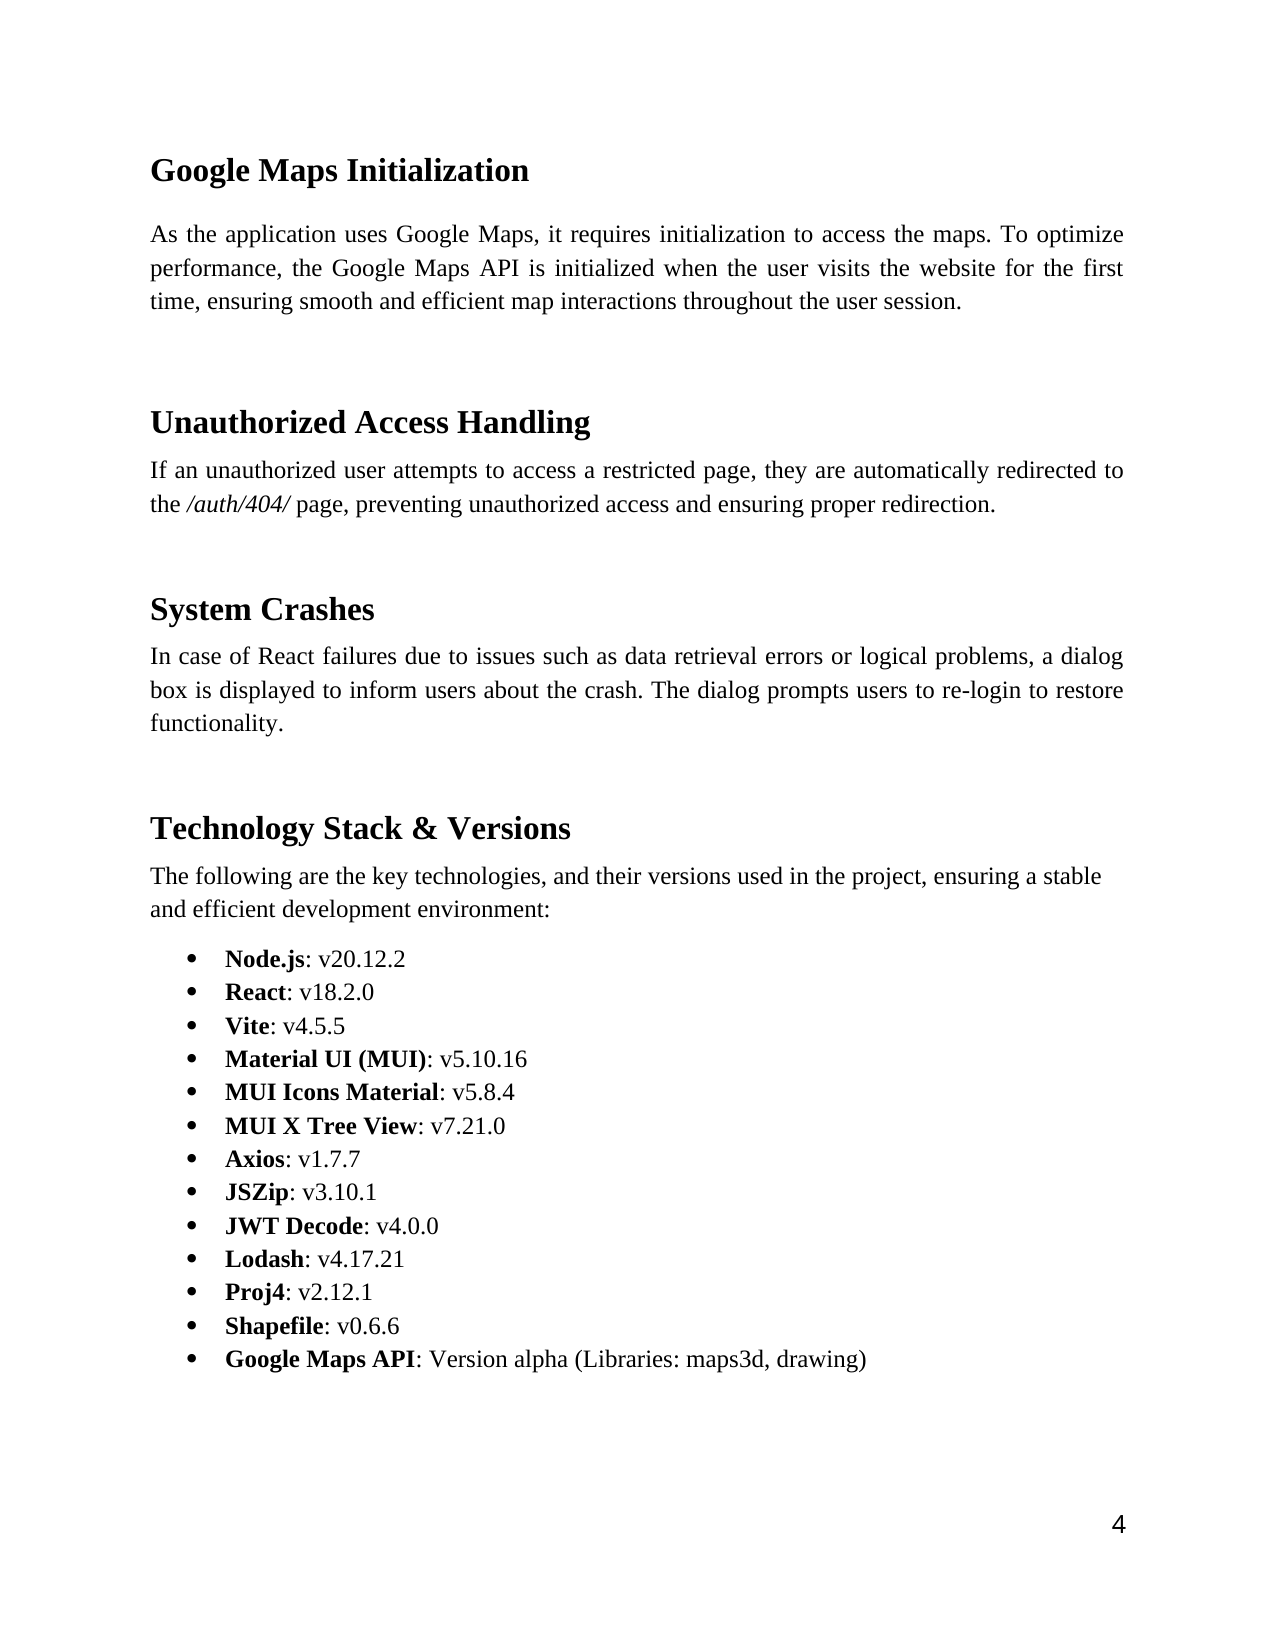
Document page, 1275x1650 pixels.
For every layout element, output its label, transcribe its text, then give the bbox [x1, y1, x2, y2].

list React: v18.2.0 [187, 977, 1125, 1006]
text In case of React failures due to issues such as data retrieval errors or logical problems, a dialog box is displayed to inform users about the crash. The dialog prompts users to re-login to restore functionality. [150, 641, 1125, 737]
list Google Maps API: Version alpha (Libraries: maps3d, drawing) [187, 1344, 1125, 1373]
list Node.js: v20.12.2 [187, 944, 1125, 973]
list JWT Decode: v4.0.0 [187, 1211, 1125, 1239]
list MUI Icons Material: v5.8.4 [187, 1077, 1125, 1106]
subtitle Unauthorized Access Handling [150, 403, 1125, 441]
list Vite: v4.5.5 [187, 1011, 1125, 1039]
text As the application uses Google Maps, it requires initialization to access the maps. To optimize performance, the Google Maps API is initialized when the user visits the website for the first time, ensuring smooth and efficient map interactions throughout the user session. [150, 219, 1125, 315]
list Lodash: v4.17.21 [187, 1244, 1125, 1273]
list MUI X Tree View: v7.21.0 [187, 1111, 1125, 1139]
subtitle Technology Stack & Versions [150, 808, 1125, 846]
list Shapefile: v0.6.6 [187, 1311, 1125, 1339]
list Proj4: v2.12.1 [187, 1277, 1125, 1306]
list Axios: v1.7.7 [187, 1144, 1125, 1173]
subtitle Google Maps Initialization [150, 150, 1125, 188]
list JSZip: v3.10.1 [187, 1177, 1125, 1206]
list Material UI (MUI): v5.10.16 [187, 1044, 1125, 1073]
text If an unauthorized user attempts to access a restricted page, they are automatically redirected to the /auth/404/ page, preventing unauthorized access and ensuring proper redirection. [150, 455, 1125, 517]
text The following are the key technologies, and their versions used in the project, ensuring a stable and efficient development environment: [150, 861, 1125, 923]
subtitle System Crashes [150, 589, 1125, 627]
